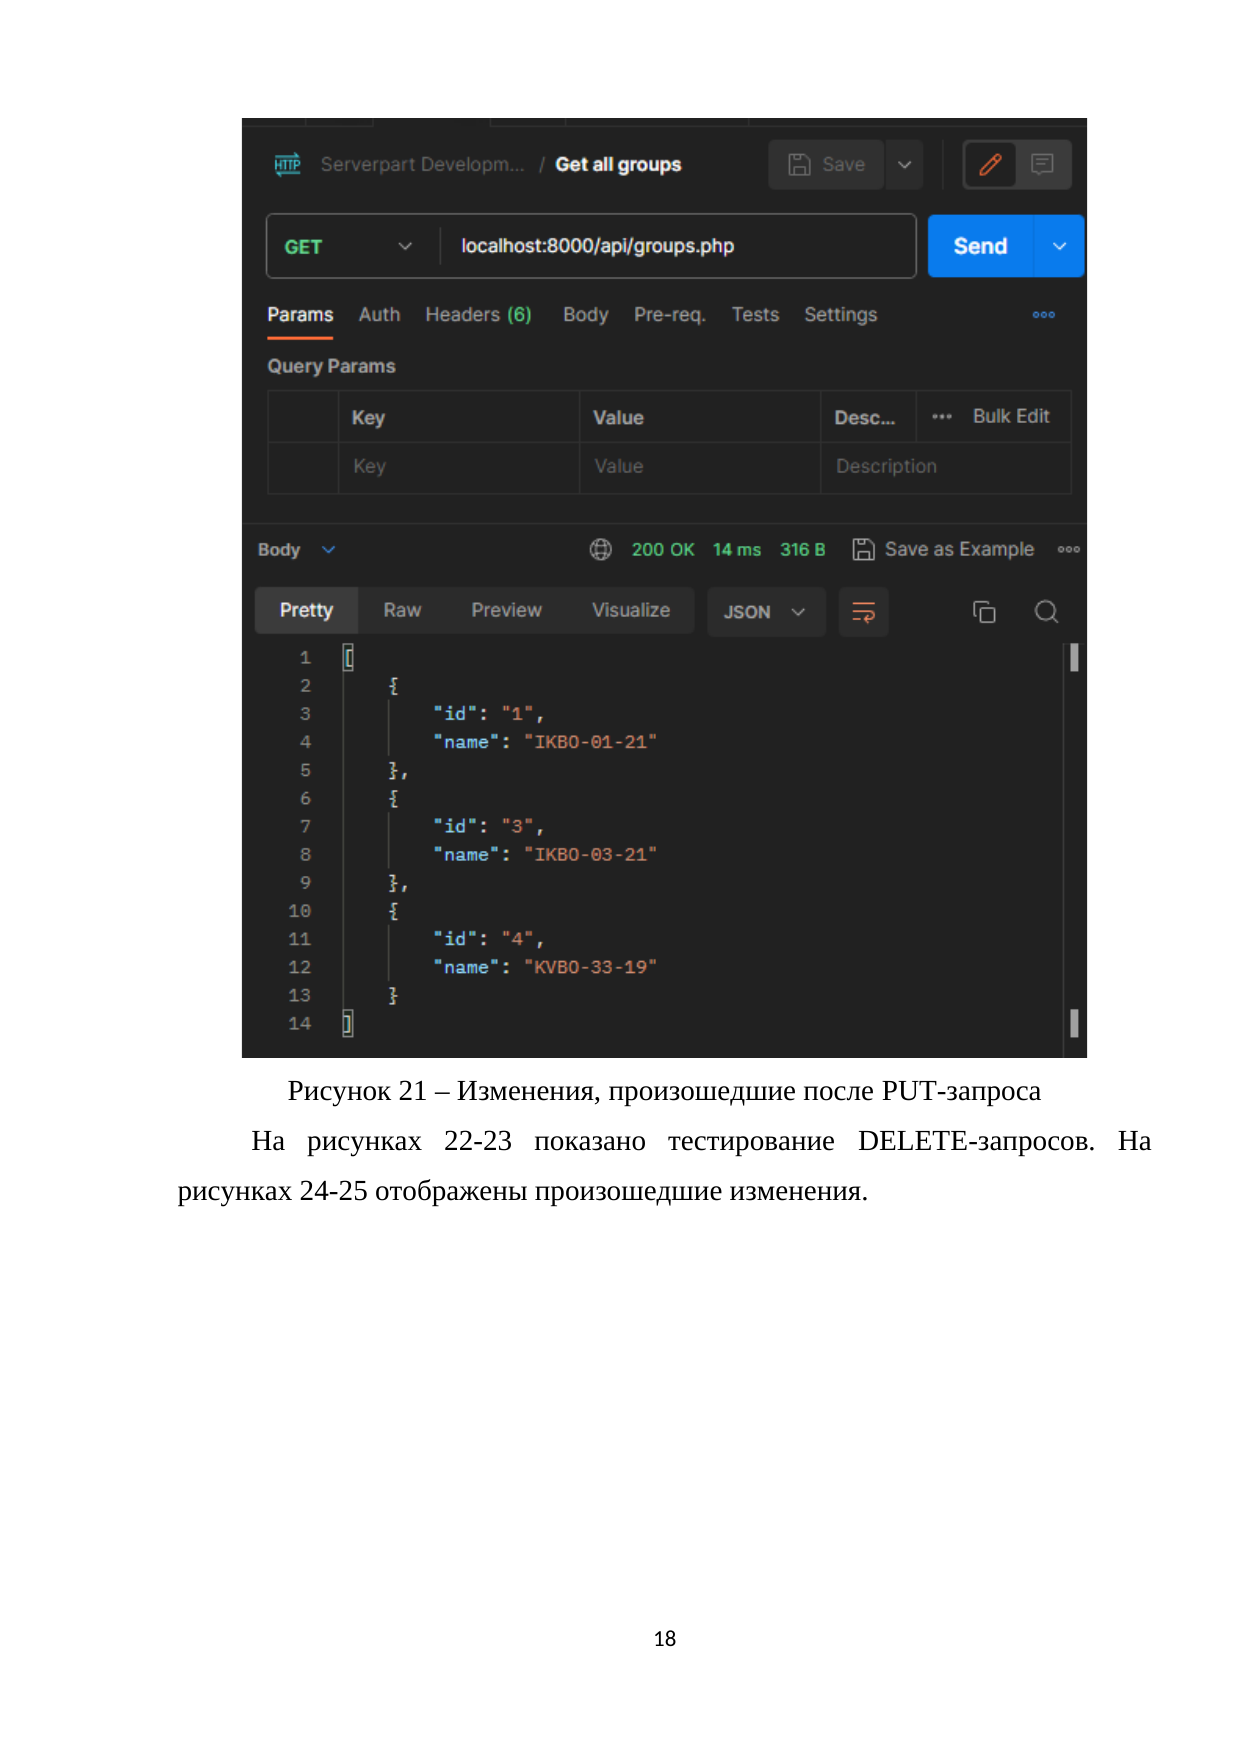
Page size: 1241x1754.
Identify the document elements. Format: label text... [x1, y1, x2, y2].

text Рисунок 21 – Изменения, произошедшие после PUT-запроса [177, 1073, 1152, 1106]
picture [241, 118, 1088, 1058]
text На рисунках 22-23 показано тестирование DELETE-запросов. На рисунках 24-25 отображены произошедшие изменения. [177, 1123, 1152, 1207]
